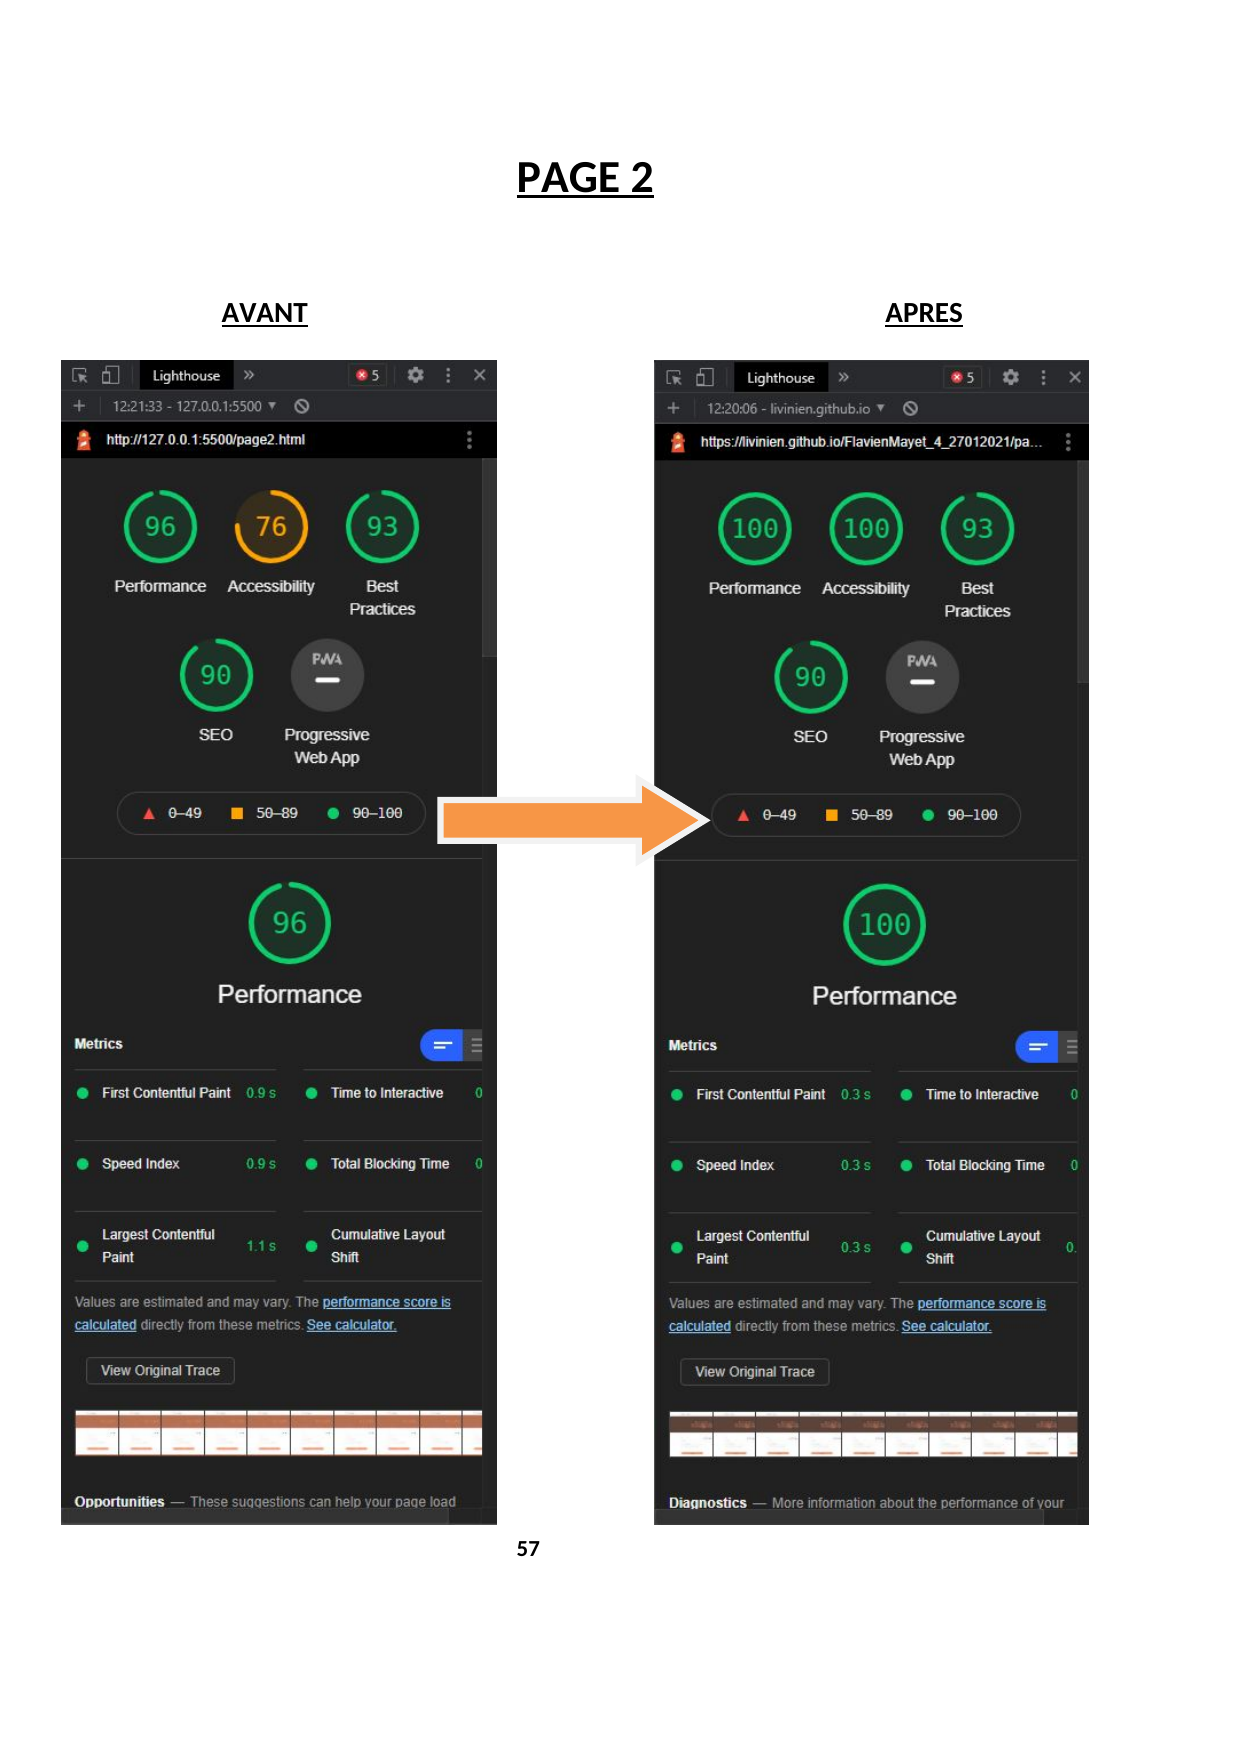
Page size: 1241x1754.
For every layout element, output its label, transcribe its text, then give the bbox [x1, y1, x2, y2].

picture [654, 360, 1089, 1525]
text PAGE 2 [443, 148, 1093, 203]
text 57 [516, 1534, 1093, 1562]
picture [61, 360, 497, 1525]
text AVANT APRES [148, 294, 1093, 330]
